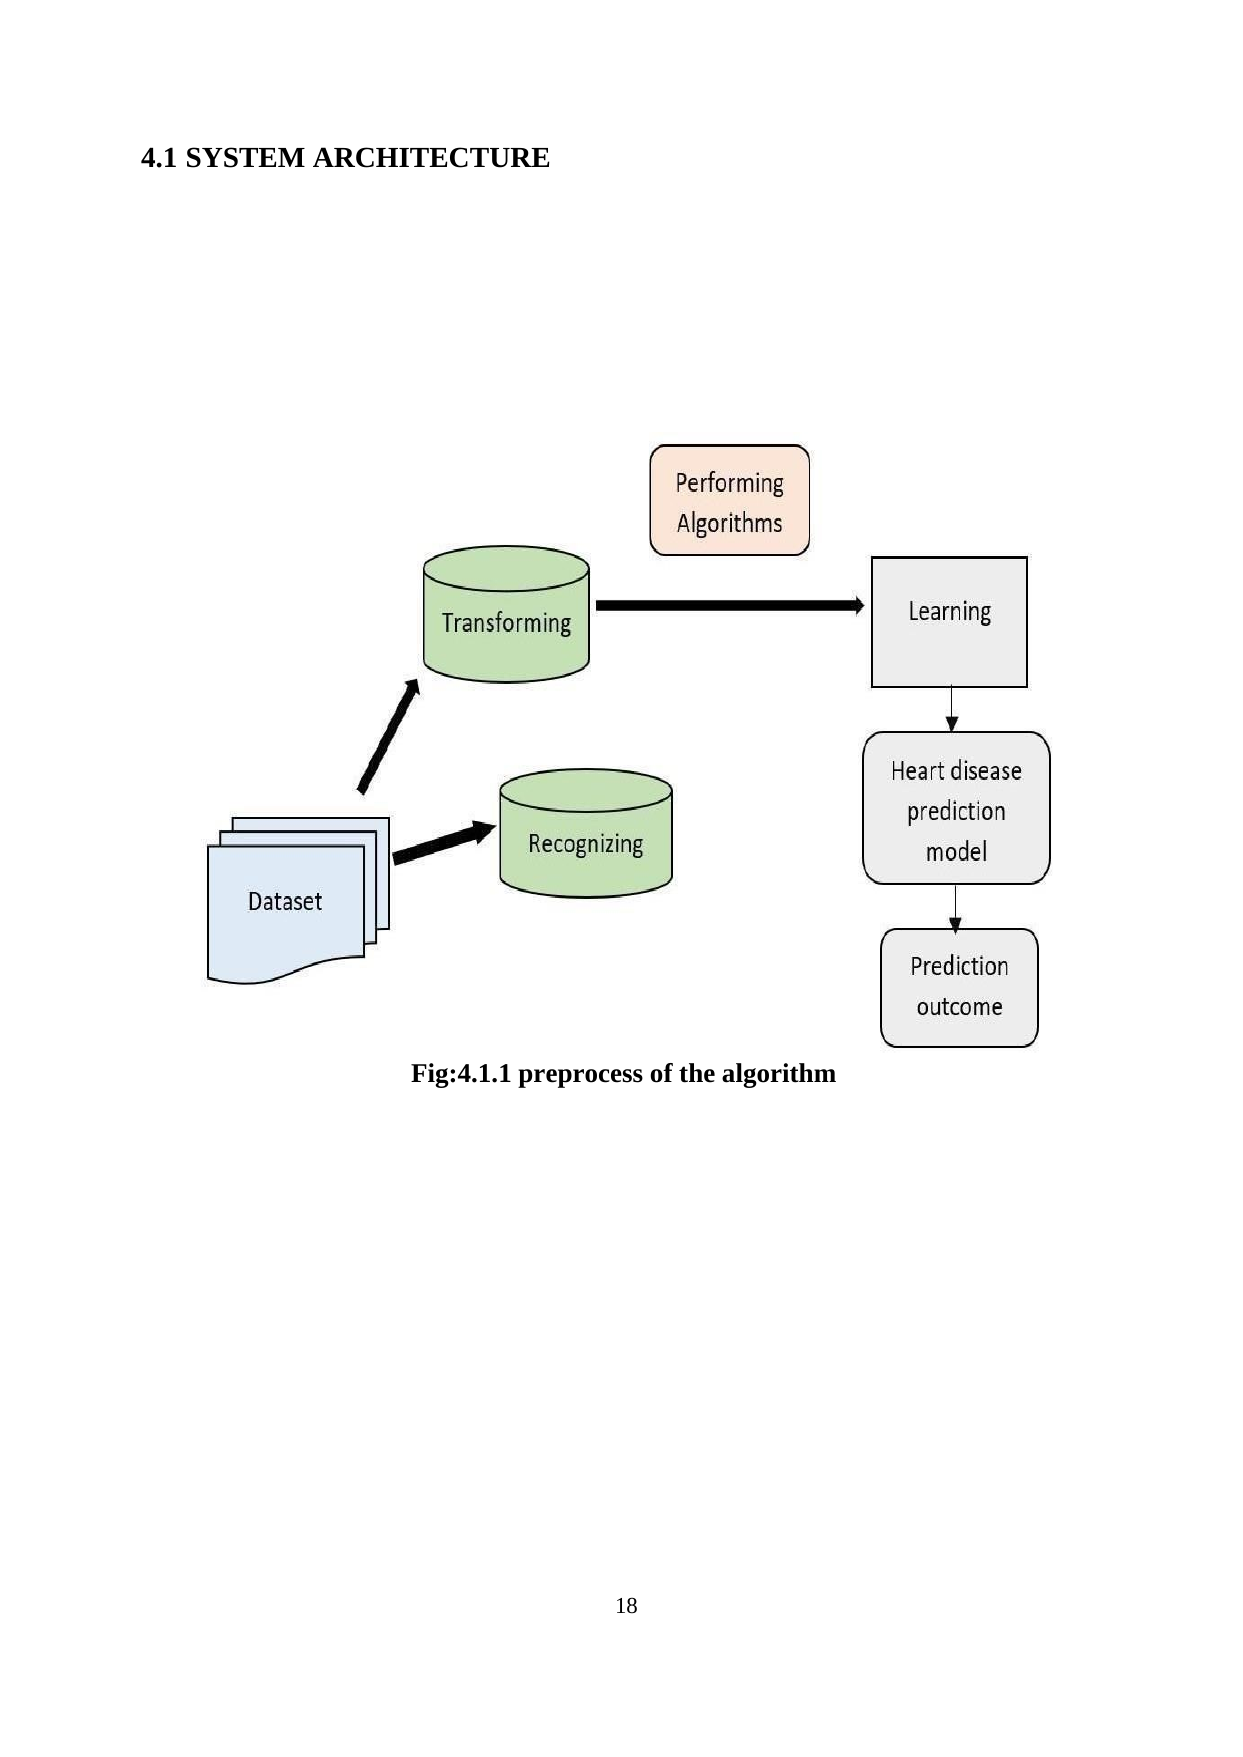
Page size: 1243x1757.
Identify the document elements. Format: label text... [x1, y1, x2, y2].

subtitle 4.1 SYSTEM ARCHITECTURE [136, 140, 1117, 173]
text Fig:4.1.1 preprocess of the algorithm [31, 1057, 836, 1088]
picture [200, 432, 1053, 1053]
